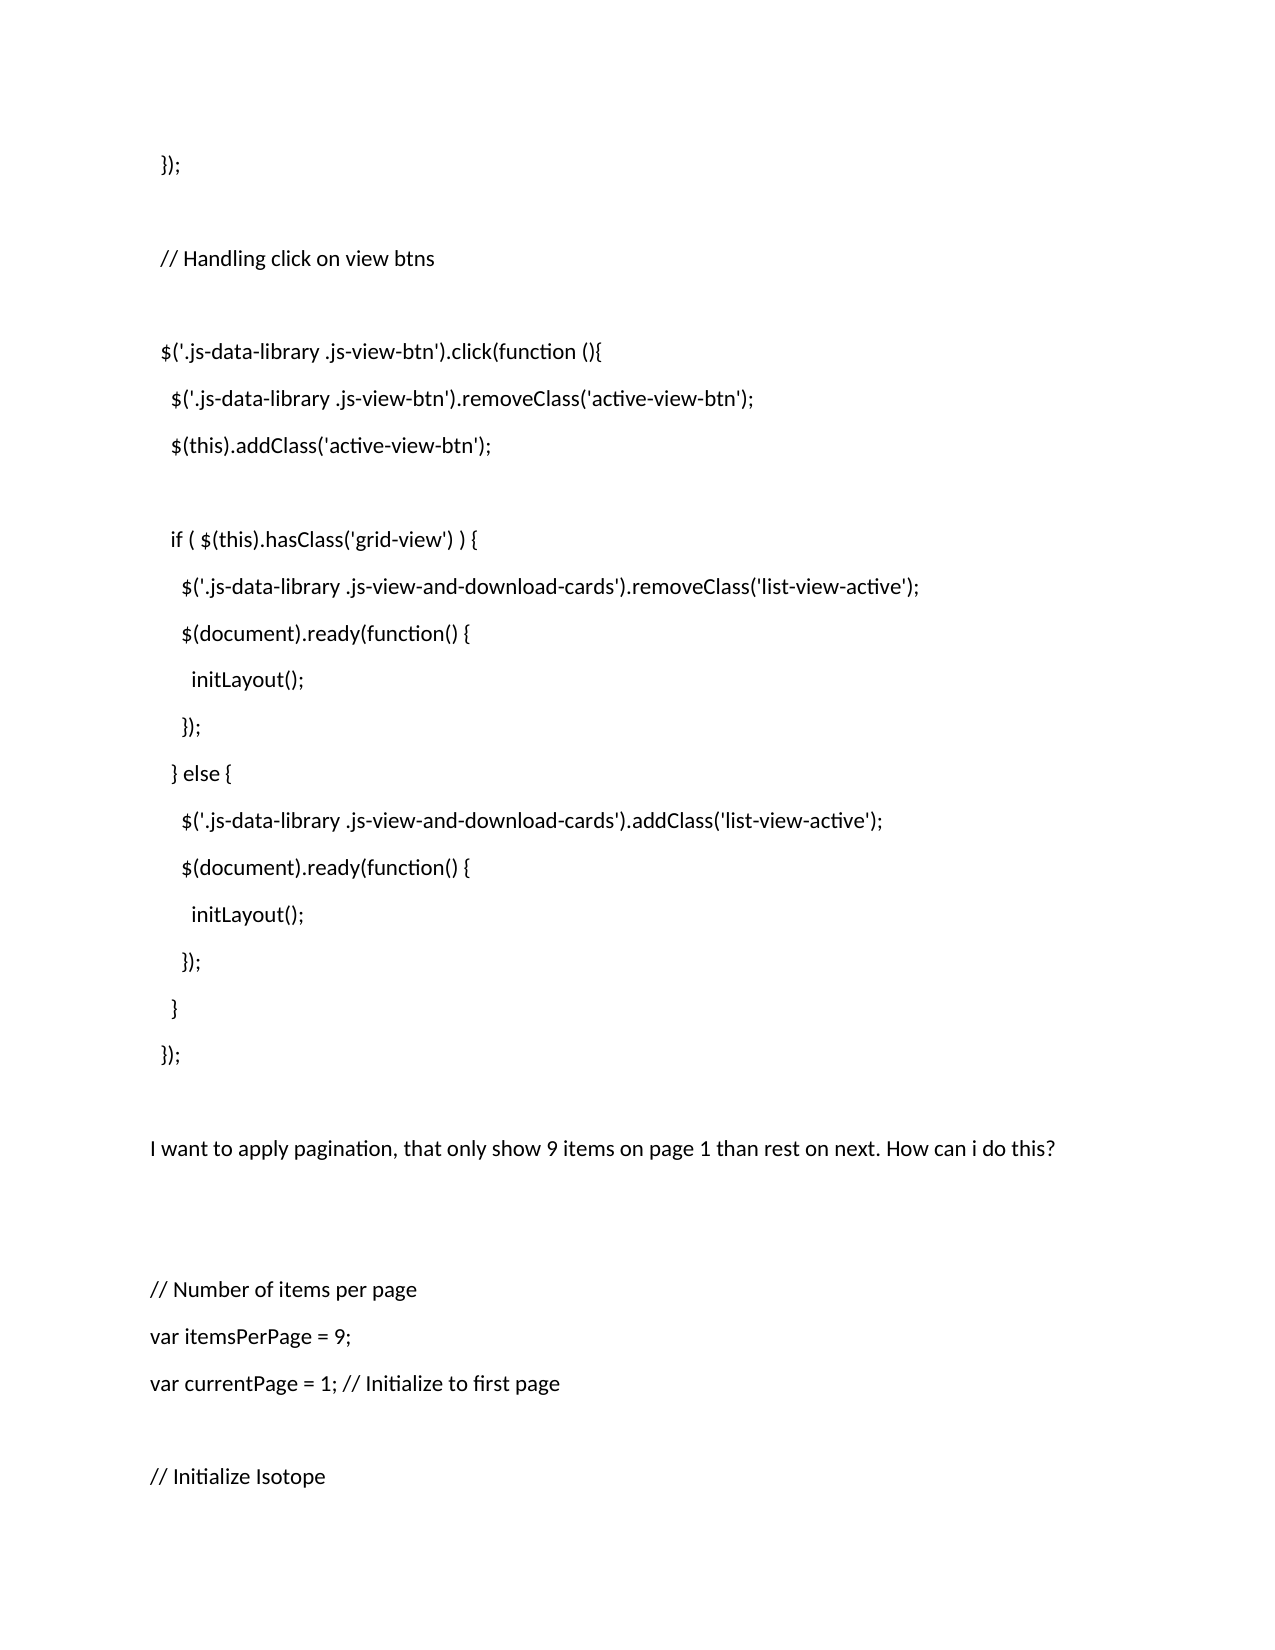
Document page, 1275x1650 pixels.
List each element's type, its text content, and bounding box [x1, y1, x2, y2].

text }); [150, 150, 1125, 178]
text var itemsPerPage = 9; [150, 1322, 1125, 1350]
text I want to apply pagination, that only show 9 items on page 1 than rest on next. How can i do this? [150, 1134, 1125, 1162]
text $(this).addClass('active-view-btn'); [150, 431, 1125, 459]
text $(document).ready(function() { [150, 853, 1125, 881]
text $(document).ready(function() { [150, 619, 1125, 647]
text }); [150, 1041, 1125, 1069]
text } [150, 994, 1125, 1022]
text $('.js-data-library .js-view-btn').removeClass('active-view-btn'); [150, 384, 1125, 412]
text if ( $(this).hasClass('grid-view') ) { [150, 525, 1125, 553]
text $('.js-data-library .js-view-btn').click(function (){ [150, 337, 1125, 366]
text var currentPage = 1; // Initialize to first page [150, 1369, 1125, 1397]
text // Handling click on view btns [150, 244, 1125, 272]
text }); [150, 947, 1125, 975]
text initLayout(); [150, 666, 1125, 694]
text }); [150, 712, 1125, 741]
text $('.js-data-library .js-view-and-download-cards').removeClass('list-view-active'); [150, 572, 1125, 600]
text // Initialize Isotope [150, 1462, 1125, 1491]
text } else { [150, 759, 1125, 787]
text $('.js-data-library .js-view-and-download-cards').addClass('list-view-active'); [150, 806, 1125, 834]
text // Number of items per page [150, 1275, 1125, 1303]
text initLayout(); [150, 900, 1125, 928]
